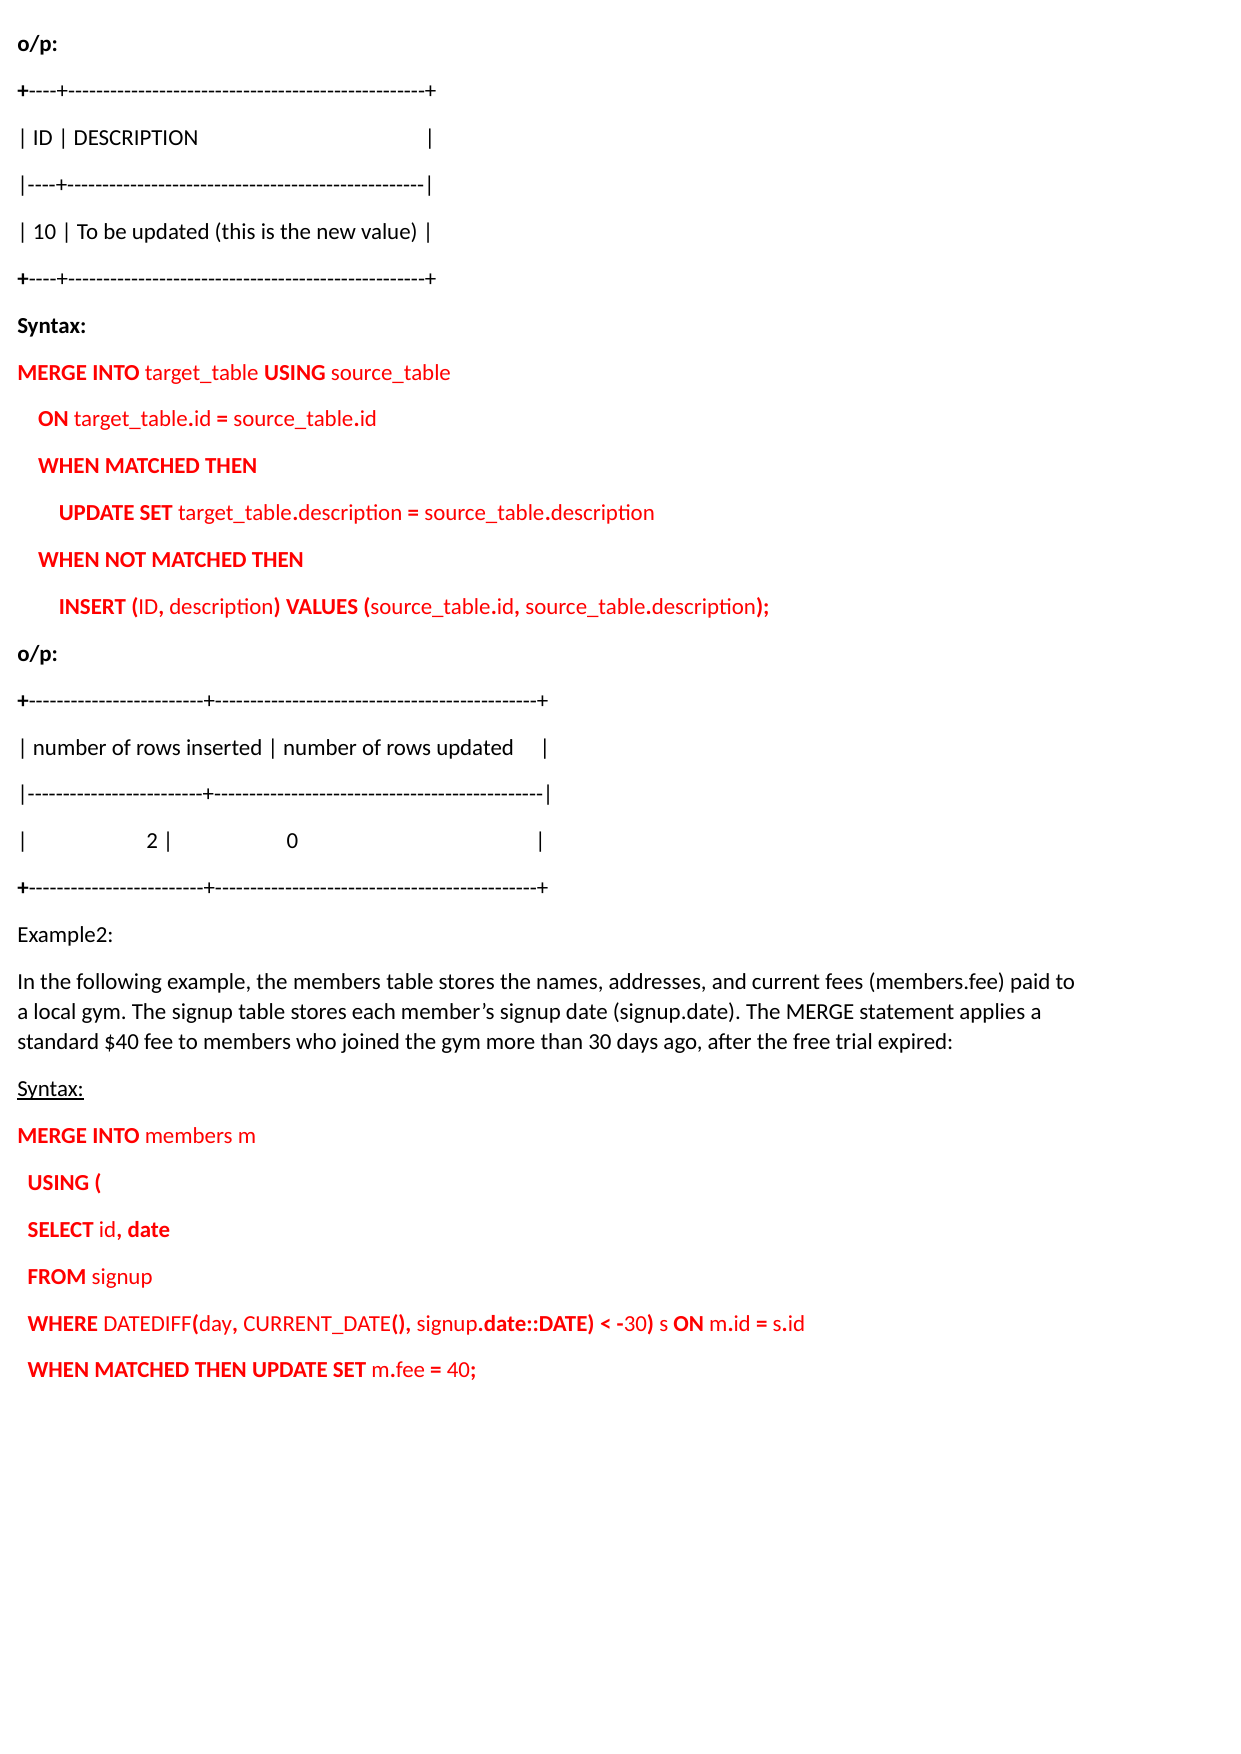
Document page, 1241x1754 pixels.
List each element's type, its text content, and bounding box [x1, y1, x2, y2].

text INSERT (ID, description) VALUES (source_table.id, source_table.description); [17, 592, 1090, 620]
text USING ( [17, 1168, 1090, 1196]
text ON target_table.id = source_table.id [17, 404, 1090, 433]
text | ID | DESCRIPTION | [17, 123, 1090, 151]
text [17, 170, 1090, 198]
text Syntax: [17, 1074, 1090, 1102]
text o/p: [17, 29, 1090, 58]
text In the following example, the members table stores the names, addresses, and current fees (members.fee) paid to a local gym. The signup table stores each member’s signup date (signup.date). The MERGE statement applies a standard $40 fee to members who joined the gym more than 30 days ago, after the free trial expired: [17, 967, 1090, 1056]
text Syntax: [17, 311, 1090, 339]
text MERGE INTO members m [17, 1121, 1090, 1149]
text WHEN MATCHED THEN [17, 451, 1090, 479]
text Example2: [17, 920, 1090, 948]
text UPDATE SET target_table.description = source_table.description [17, 498, 1090, 526]
text FROM signup [17, 1262, 1090, 1290]
text | 2 | 0 | [17, 826, 1090, 854]
text |-------------------------+-----------------------------------------------| [17, 779, 1090, 808]
text | number of rows inserted | number of rows updated | [17, 733, 1090, 761]
text WHEN NOT MATCHED THEN [17, 545, 1090, 573]
text +-------------------------+----------------------------------------------+ [17, 873, 1090, 901]
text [17, 264, 1090, 292]
text WHEN MATCHED THEN UPDATE SET m.fee = 40; [17, 1356, 1090, 1384]
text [17, 76, 1090, 104]
text WHERE DATEDIFF(day, CURRENT_DATE(), signup.date::DATE) < -30) s ON m.id = s.id [17, 1309, 1090, 1337]
text +-------------------------+----------------------------------------------+ [17, 686, 1090, 714]
text o/p: [17, 639, 1090, 667]
text MERGE INTO target_table USING source_table [17, 358, 1090, 386]
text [17, 217, 1090, 245]
text SELECT id, date [17, 1215, 1090, 1243]
